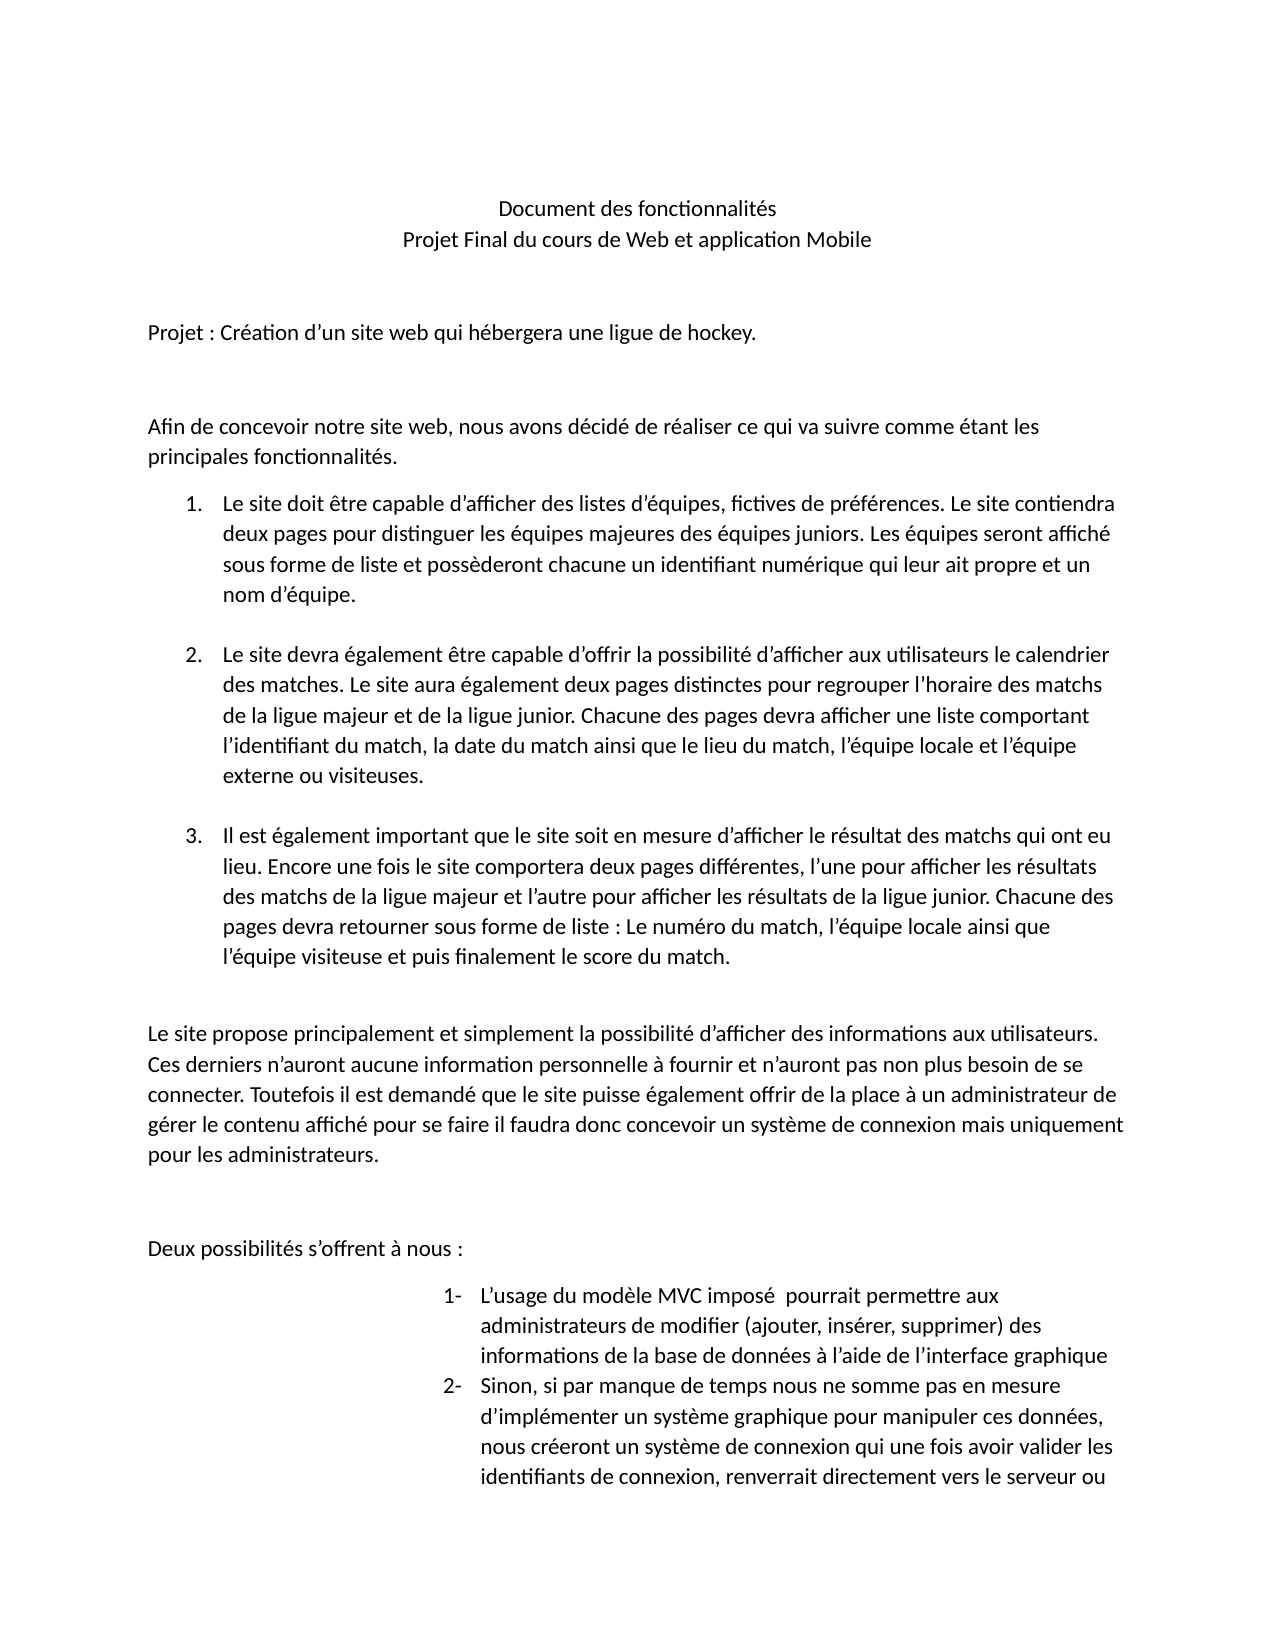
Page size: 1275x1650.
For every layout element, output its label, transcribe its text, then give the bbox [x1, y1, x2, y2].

list Le site doit être capable d’afficher des listes d’équipes, fictives de préférences. Le site contiendra deux pages pour distinguer les équipes majeures des équipes juniors. Les équipes seront affiché sous forme de liste et possèderont chacune un identifiant numérique qui leur ait propre et un nom d’équipe. [185, 489, 1127, 608]
list L’usage du modèle MVC imposé pourrait permettre aux administrateurs de modifier (ajouter, insérer, supprimer) des informations de la base de données à l’aide de l’interface graphique [443, 1281, 1127, 1369]
text Afin de concevoir notre site web, nous avons décidé de réaliser ce qui va suivre comme étant les principales fonctionnalités. [148, 412, 1127, 470]
text Projet : Création d’un site web qui hébergera une ligue de hockey. [148, 318, 1127, 346]
list Le site devra également être capable d’offrir la possibilité d’afficher aux utilisateurs le calendrier des matches. Le site aura également deux pages distinctes pour regrouper l’horaire des matchs de la ligue majeur et de la ligue junior. Chacune des pages devra afficher une liste comportant l’identifiant du match, la date du match ainsi que le lieu du match, l’équipe locale et l’équipe externe ou visiteuses. [185, 640, 1127, 789]
list Il est également important que le site soit en mesure d’afficher le résultat des matchs qui ont eu lieu. Encore une fois le site comportera deux pages différentes, l’une pour afficher les résultats des matchs de la ligue majeur et l’autre pour afficher les résultats de la ligue junior. Chacune des pages devra retourner sous forme de liste : Le numéro du match, l’équipe locale ainsi que l’équipe visiteuse et puis finalement le score du match. [185, 822, 1127, 970]
text Document des fonctionnalités Projet Final du cours de Web et application Mobile [148, 194, 1127, 253]
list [443, 1372, 1127, 1490]
text Le site propose principalement et simplement la possibilité d’afficher des informations aux utilisateurs. Ces derniers n’auront aucune information personnelle à fournir et n’auront pas non plus besoin de se connecter. Toutefois il est demandé que le site puisse également offrir de la place à un administrateur de gérer le contenu affiché pour se faire il faudra donc concevoir un système de connexion mais uniquement pour les administrateurs. [148, 1019, 1127, 1168]
text Deux possibilités s’offrent à nous : [148, 1234, 1127, 1262]
